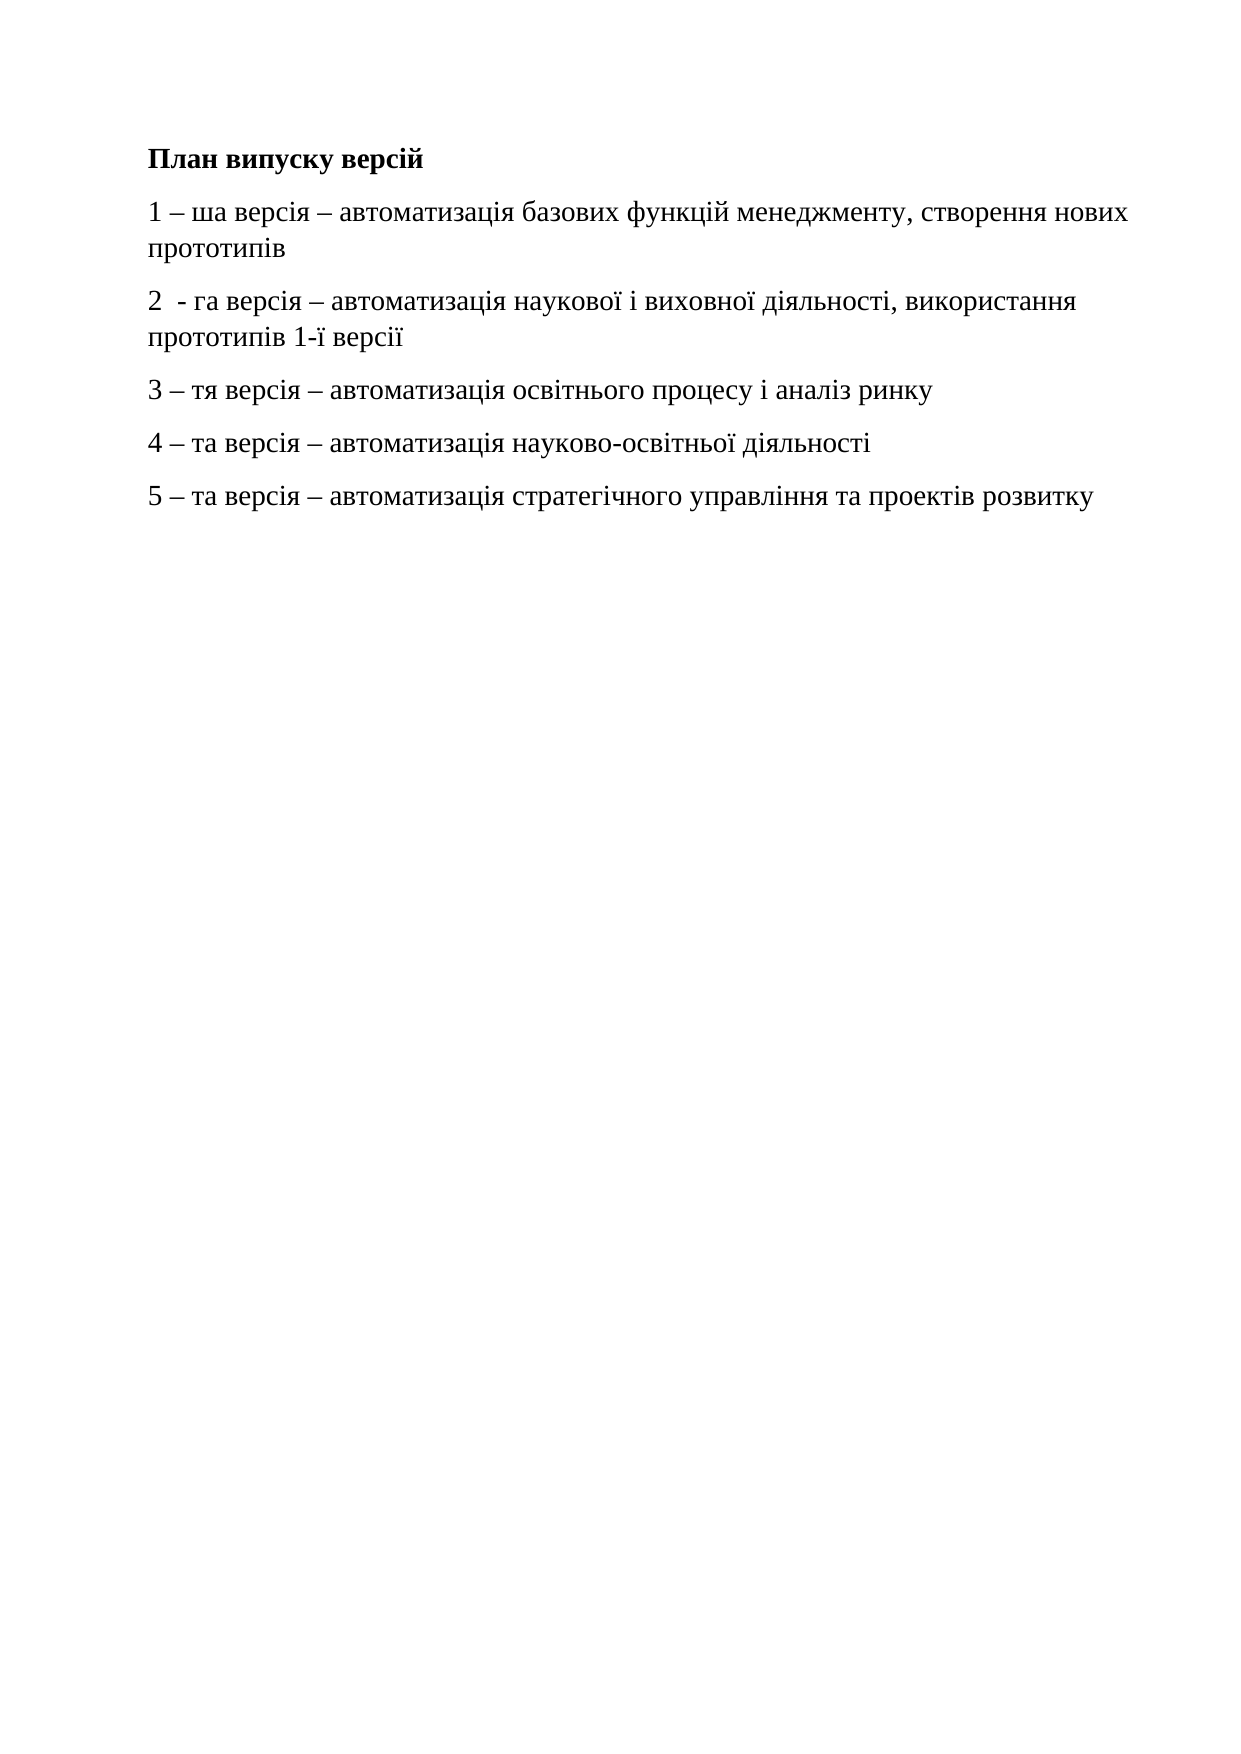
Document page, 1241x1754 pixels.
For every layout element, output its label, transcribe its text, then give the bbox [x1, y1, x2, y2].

text 3 – тя версія – автоматизація освітнього процесу і аналіз ринку [148, 372, 1152, 406]
text 2 - га версія – автоматизація наукової і виховної діяльності, використання прототипів 1-ї версії [148, 283, 1152, 353]
text 4 – та версія – автоматизація науково-освітньої діяльності [148, 425, 1152, 458]
text 1 – ша версія – автоматизація базових функцій менеджменту, створення нових прототипів [148, 194, 1152, 264]
text 5 – та версія – автоматизація стратегічного управління та проектів розвитку [148, 478, 1152, 511]
text План випуску версій [148, 141, 1152, 175]
